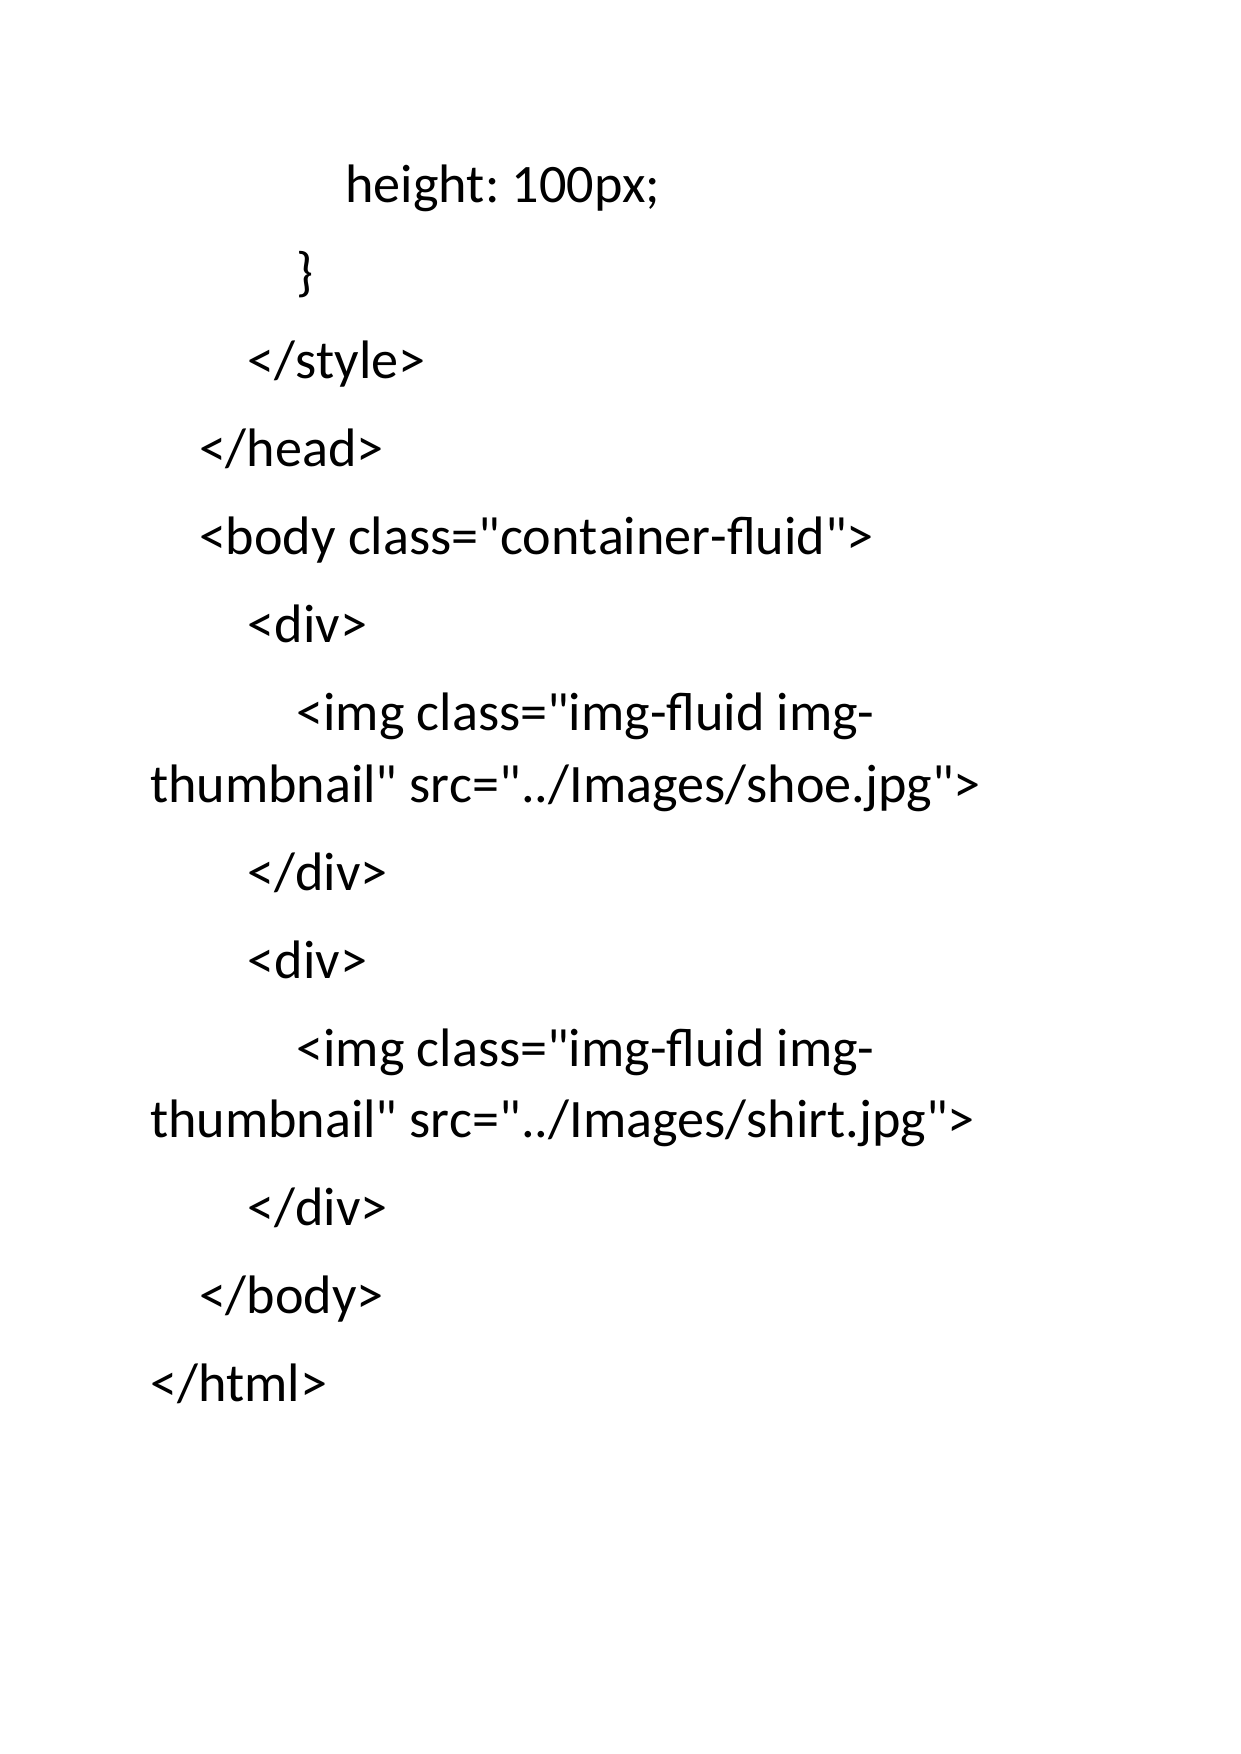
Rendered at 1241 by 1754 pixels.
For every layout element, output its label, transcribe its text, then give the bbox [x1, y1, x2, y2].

text <div> [150, 590, 1090, 656]
text </style> [150, 326, 1090, 392]
text } [150, 238, 1090, 304]
text height: 100px; [150, 150, 1090, 216]
text </div> [150, 837, 1090, 904]
text </head> [150, 414, 1090, 480]
text </div> [150, 1173, 1090, 1239]
text <div> [150, 926, 1090, 992]
text </body> [150, 1261, 1090, 1327]
text </html> [150, 1349, 1090, 1415]
text <img class="img-fluid img-thumbnail" src="../Images/shirt.jpg"> [150, 1013, 1090, 1151]
text <img class="img-fluid img-thumbnail" src="../Images/shoe.jpg"> [150, 678, 1090, 816]
text <body class="container-fluid"> [150, 502, 1090, 568]
